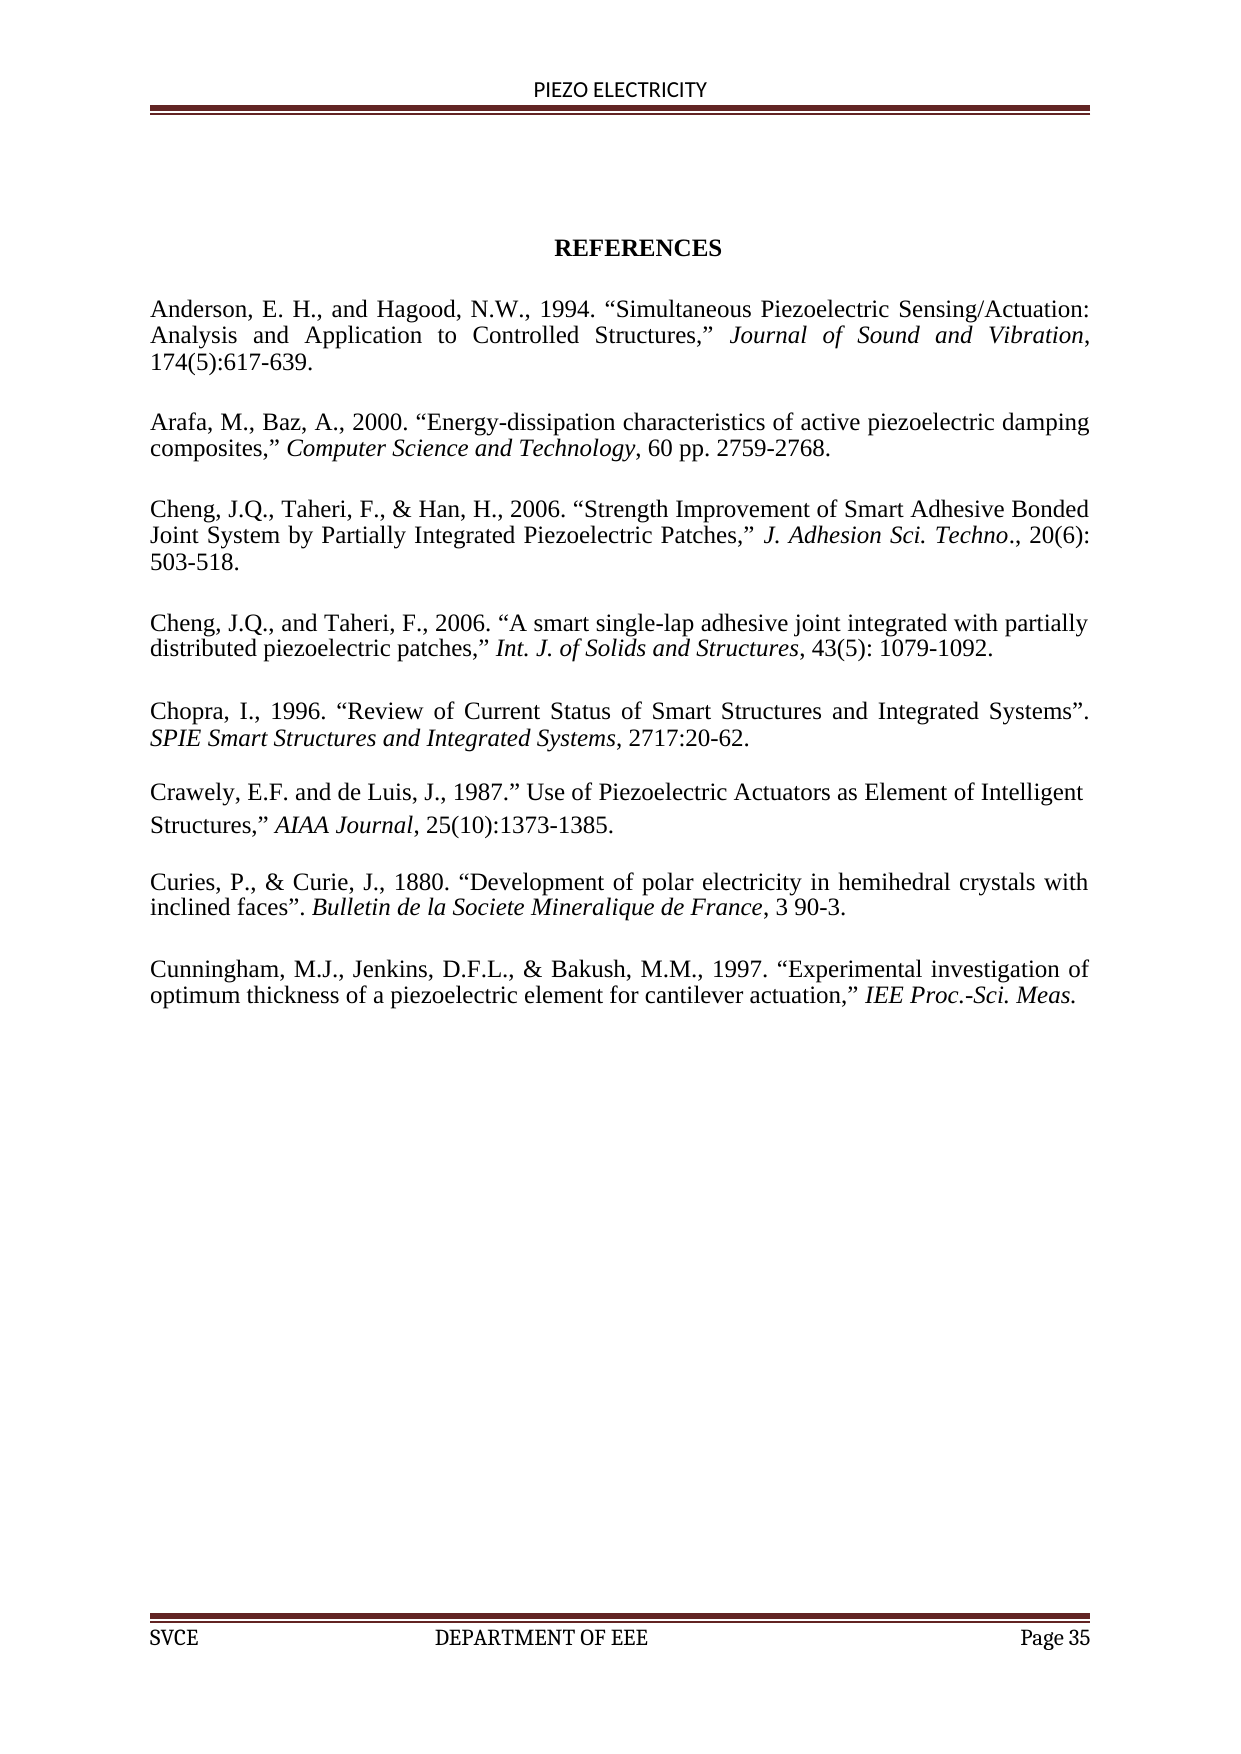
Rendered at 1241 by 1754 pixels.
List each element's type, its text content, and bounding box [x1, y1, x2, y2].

text Curies, P., & Curie, J., 1880. “Development of polar electricity in hemihedral crystals with inclined faces”. Bulletin de la Societe Mineralique de France, 3 90-3. [150, 870, 1090, 921]
text Chopra, I., 1996. “Review of Current Status of Smart Structures and Integrated Systems”. SPIE Smart Structures and Integrated Systems, 2717:20-62. [150, 697, 1090, 752]
text REFERENCES [554, 233, 1090, 261]
text Anderson, E. H., and Hagood, N.W., 1994. “Simultaneous Piezoelectric Sensing/Actuation: Analysis and Application to Controlled Structures,” Journal of Sound and Vibration, 174(5):617-639. [150, 296, 1090, 376]
text Arafa, M., Baz, A., 2000. “Energy-dissipation characteristics of active piezoelectric damping composites,” Computer Science and Technology, 60 pp. 2759-2768. [150, 410, 1090, 462]
text Structures,” AIAA Journal, 25(10):1373-1385. [150, 811, 1090, 839]
text Cunningham, M.J., Jenkins, D.F.L., & Bakush, M.M., 1997. “Experimental investigation of optimum thickness of a piezoelectric element for cantilever actuation,” IEE Proc.-Sci. Meas. [150, 956, 1090, 1009]
text Cheng, J.Q., Taheri, F., & Han, H., 2006. “Strength Improvement of Smart Adhesive Bonded Joint System by Partially Integrated Piezoelectric Patches,” J. Adhesion Sci. Techno., 20(6): 503-518. [150, 497, 1090, 576]
text Crawely, E.F. and de Luis, J., 1987.” Use of Piezoelectric Actuators as Element of Intelligent [150, 777, 1090, 806]
text Cheng, J.Q., and Taheri, F., 2006. “A smart single-lap adhesive joint integrated with partially distributed piezoelectric patches,” Int. J. of Solids and Structures, 43(5): 1079-1092. [150, 611, 1090, 662]
